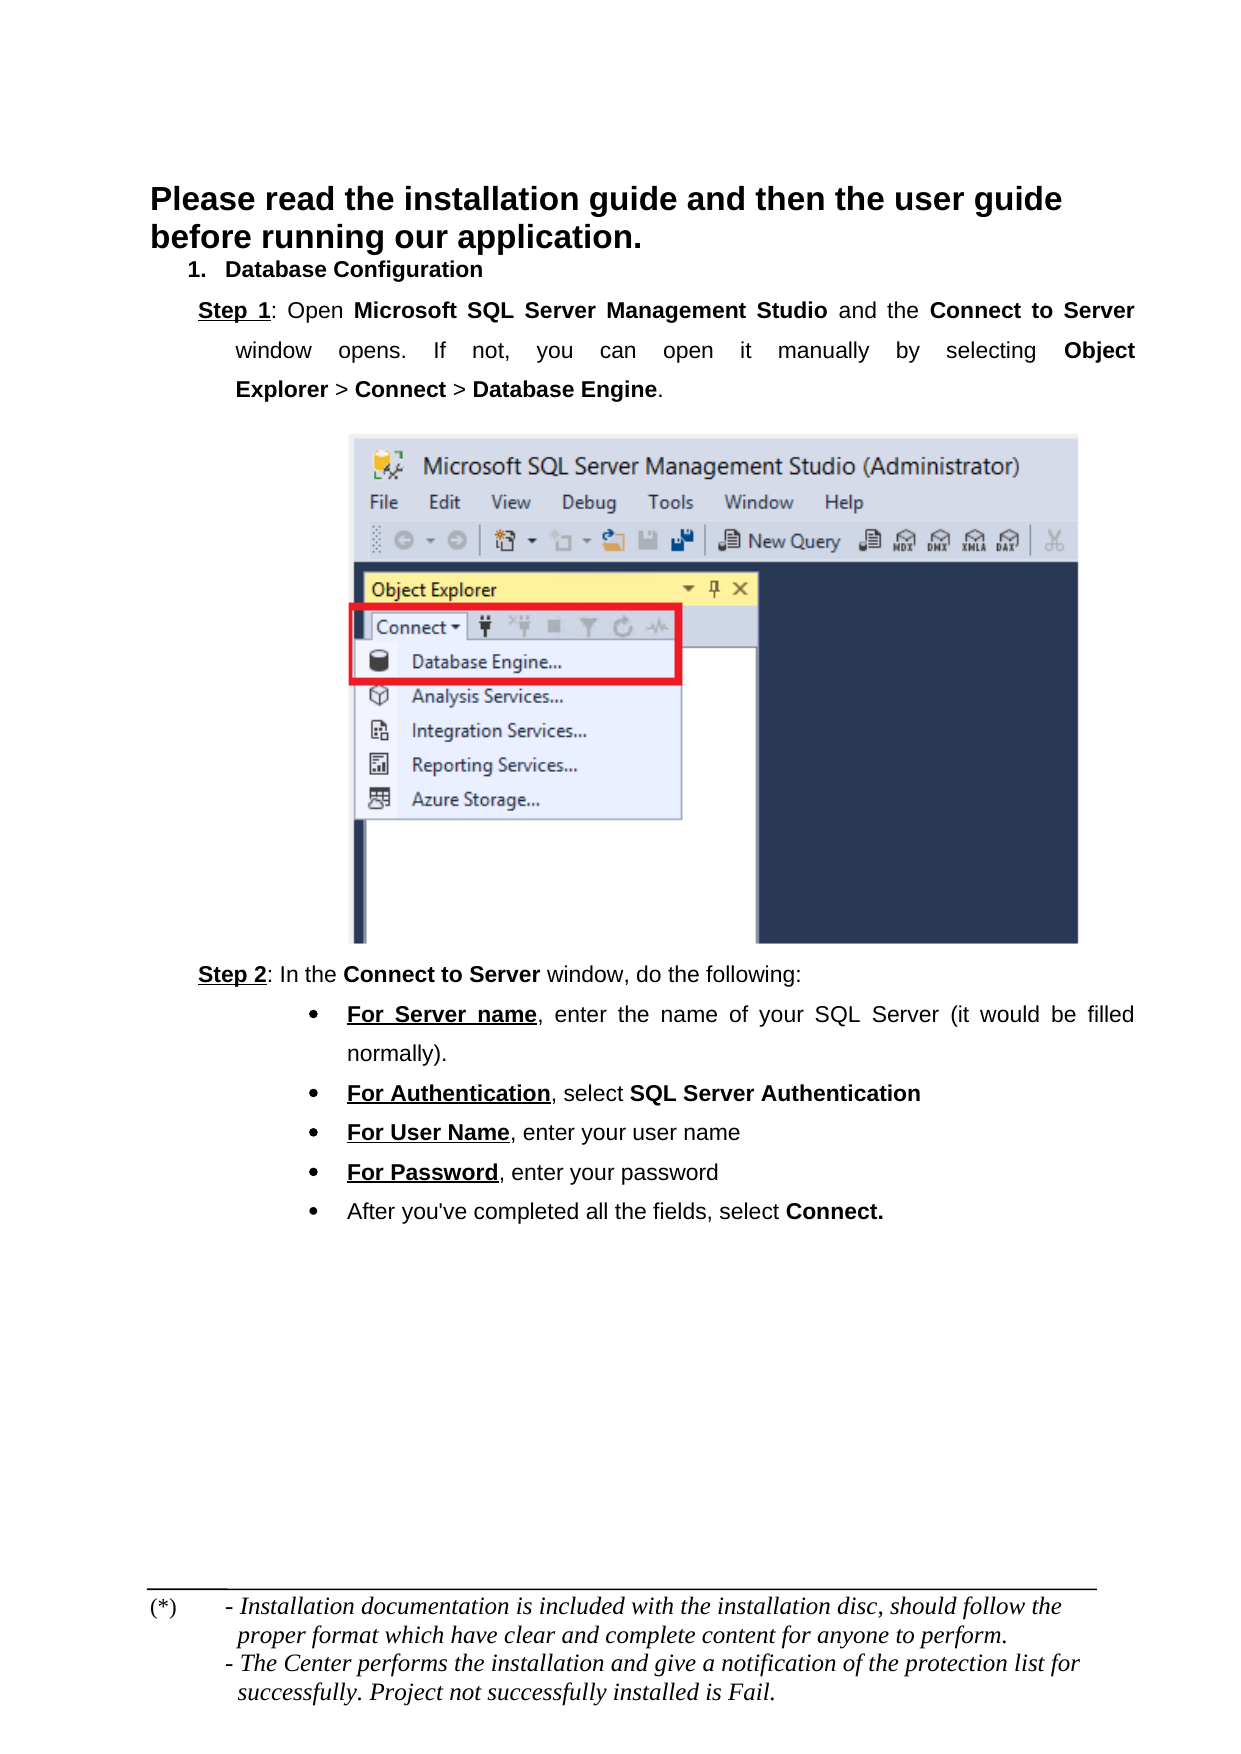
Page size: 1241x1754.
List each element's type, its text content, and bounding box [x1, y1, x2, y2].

list For Authentication, select SQL Server Authentication [309, 1079, 1135, 1106]
list Database Configuration [187, 256, 1135, 282]
list For Server name, enter the name of your SQL Server (it would be filled normally). [309, 1001, 1135, 1066]
list After you've completed all the fields, select Connect. [309, 1198, 1135, 1224]
picture [348, 434, 1083, 947]
list For User Name, enter your user name [309, 1119, 1135, 1145]
list Step 1: Open Microsoft SQL Server Management Studio and the Connect to Server window opens. If not, you can open it manually by selecting Object Explorer > Connect > Database Engine. [198, 297, 1135, 403]
list For Password, enter your password [309, 1158, 1135, 1185]
text Please read the installation guide and then the user guide before running our application. [150, 179, 1135, 256]
list Step 2: In the Connect to Server window, do the following: [198, 961, 1135, 987]
